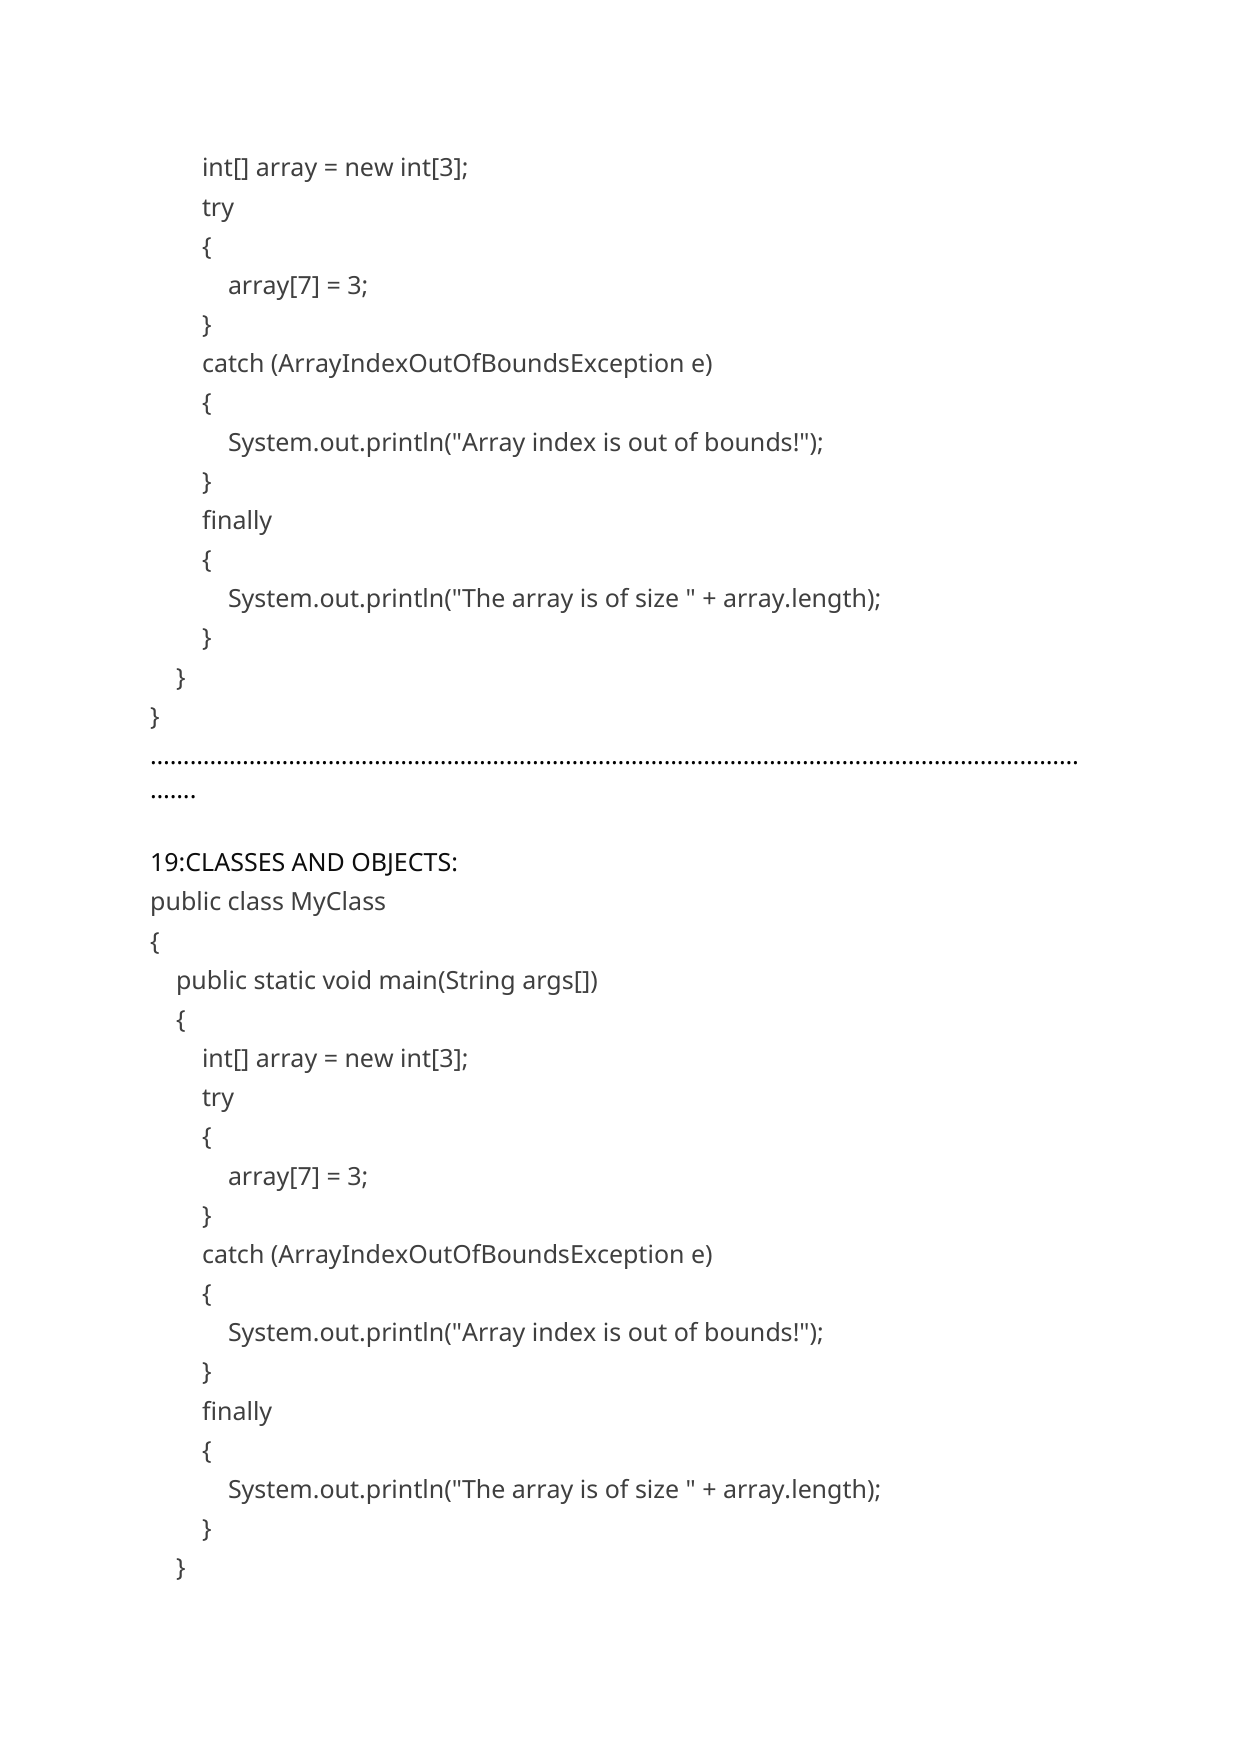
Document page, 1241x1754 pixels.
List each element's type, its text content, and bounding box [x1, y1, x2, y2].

text } [150, 463, 1090, 497]
text { [150, 1432, 1090, 1466]
text …………………………………………………………………………………………………………………………………. [150, 737, 1090, 806]
text { [150, 1119, 1090, 1153]
text } [150, 1550, 1090, 1584]
text finally [150, 1393, 1090, 1427]
text public static void main(String args[]) [150, 962, 1090, 996]
text catch (ArrayIndexOutOfBoundsException e) [150, 346, 1090, 380]
text System.out.println("Array index is out of bounds!"); [150, 424, 1090, 458]
text } [150, 1197, 1090, 1231]
text try [150, 1080, 1090, 1114]
text System.out.println("Array index is out of bounds!"); [150, 1315, 1090, 1349]
text int[] array = new int[3]; [150, 150, 1090, 184]
text } [150, 698, 1090, 732]
text try [150, 189, 1090, 223]
text { [150, 228, 1090, 262]
text } [150, 307, 1090, 341]
text { [150, 385, 1090, 419]
text { [150, 1001, 1090, 1036]
text 19:CLASSES AND OBJECTS: [150, 845, 1090, 879]
text } [150, 1511, 1090, 1545]
text array[7] = 3; [150, 1158, 1090, 1192]
text { [150, 1276, 1090, 1310]
text array[7] = 3; [150, 267, 1090, 302]
text } [150, 1354, 1090, 1388]
text finally [150, 502, 1090, 537]
text } [150, 659, 1090, 693]
text catch (ArrayIndexOutOfBoundsException e) [150, 1236, 1090, 1271]
text System.out.println("The array is of size " + array.length); [150, 581, 1090, 615]
text { [150, 542, 1090, 576]
text public class MyClass [150, 884, 1090, 918]
text { [150, 923, 1090, 957]
text } [150, 620, 1090, 654]
text int[] array = new int[3]; [150, 1041, 1090, 1075]
text System.out.println("The array is of size " + array.length); [150, 1471, 1090, 1506]
